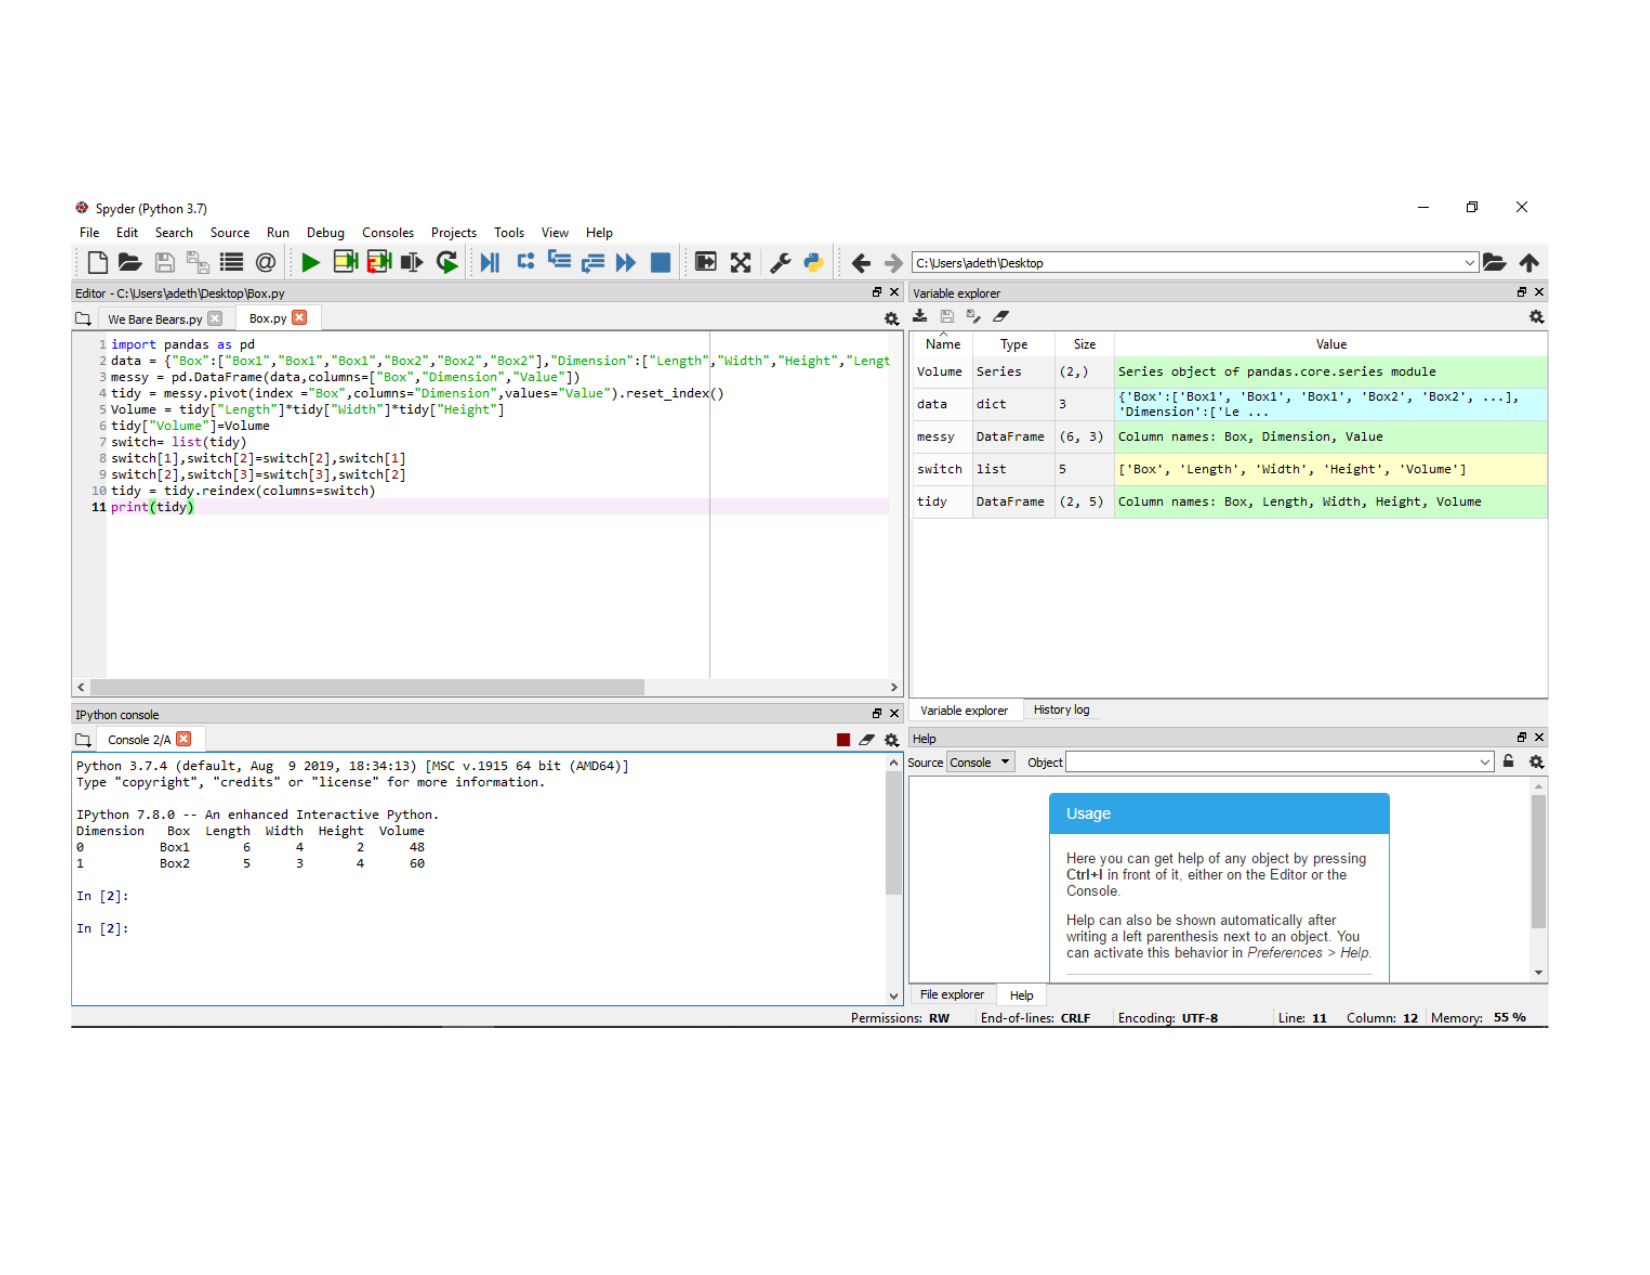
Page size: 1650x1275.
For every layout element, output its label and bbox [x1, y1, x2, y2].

picture [71, 197, 1549, 1028]
